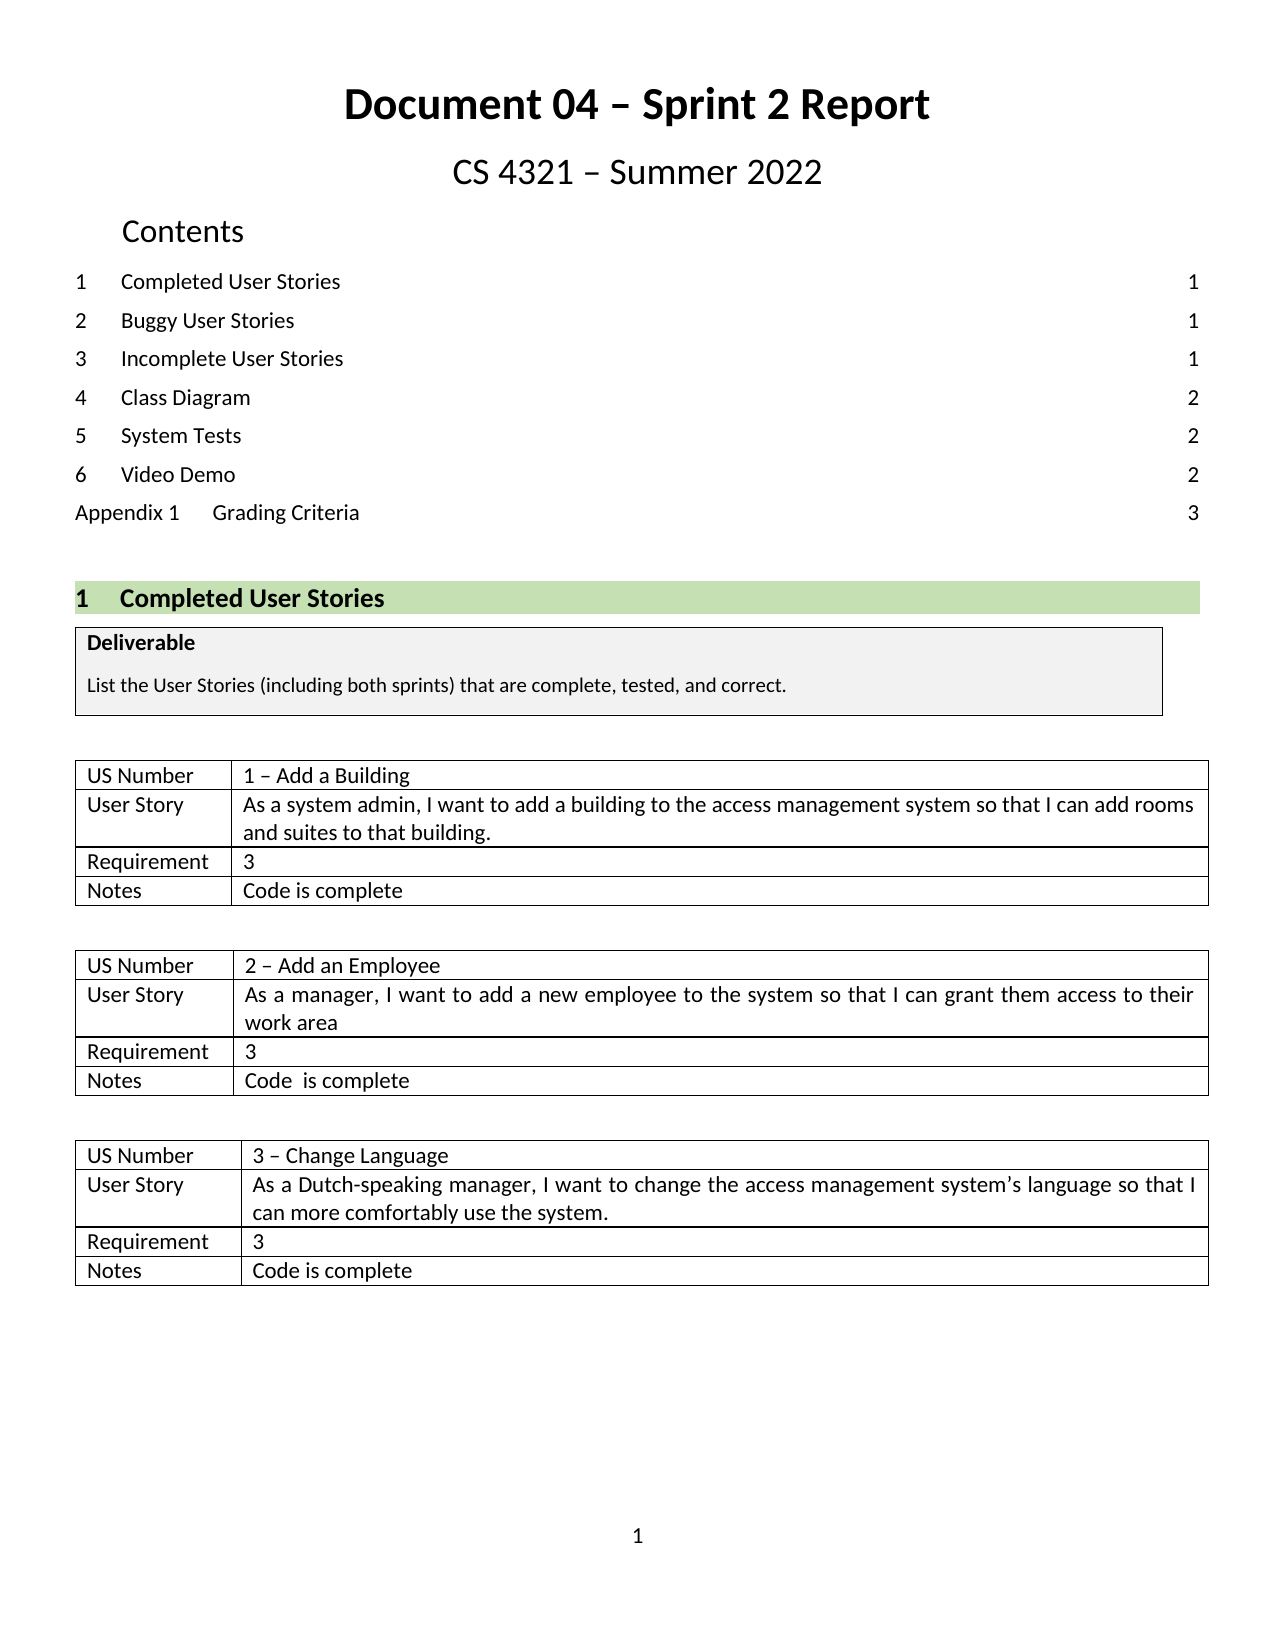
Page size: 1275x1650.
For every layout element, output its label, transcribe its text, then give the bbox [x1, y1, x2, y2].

text CS 4321 – Summer 2022 [75, 148, 1200, 193]
table_header 1 – Add a Building [232, 761, 1208, 789]
table_cell User Story [76, 790, 231, 846]
table_cell Notes [76, 1067, 233, 1094]
table_cell 3 [232, 848, 1208, 876]
table_cell Notes [76, 1257, 241, 1284]
table_cell User Story [76, 980, 233, 1036]
table_cell Requirement [76, 1228, 241, 1256]
table_cell Code is complete [234, 1067, 1208, 1094]
table_header 2 – Add an Employee [234, 951, 1208, 979]
table_cell As a manager, I want to add a new employee to the system so that I can grant them access to their work area [234, 980, 1208, 1036]
table_header US Number [76, 1141, 241, 1169]
table_header US Number [76, 761, 231, 789]
title Document 04 – Sprint 2 Report [75, 75, 1200, 131]
table_cell Notes [76, 877, 231, 904]
table_cell 3 [234, 1038, 1208, 1066]
table_cell User Story [76, 1170, 241, 1226]
subtitle Completed User Stories [75, 581, 1200, 614]
text Contents [122, 210, 1200, 251]
table_cell 3 [242, 1228, 1208, 1256]
table_cell As a system admin, I want to add a building to the access management system so that I can add rooms and suites to that building. [232, 790, 1208, 846]
table_header Deliverable List the User Stories (including both sprints) that are complete, tested, and correct. [76, 628, 1162, 714]
table_cell Requirement [76, 1038, 233, 1066]
table_cell Code is complete [242, 1257, 1208, 1284]
table_cell As a Dutch-speaking manager, I want to change the access management system’s language so that I can more comfortably use the system. [242, 1170, 1208, 1226]
table_header US Number [76, 951, 233, 979]
table_cell Code is complete [232, 877, 1208, 904]
table_header 3 – Change Language [242, 1141, 1208, 1169]
table_cell Requirement [76, 848, 231, 876]
